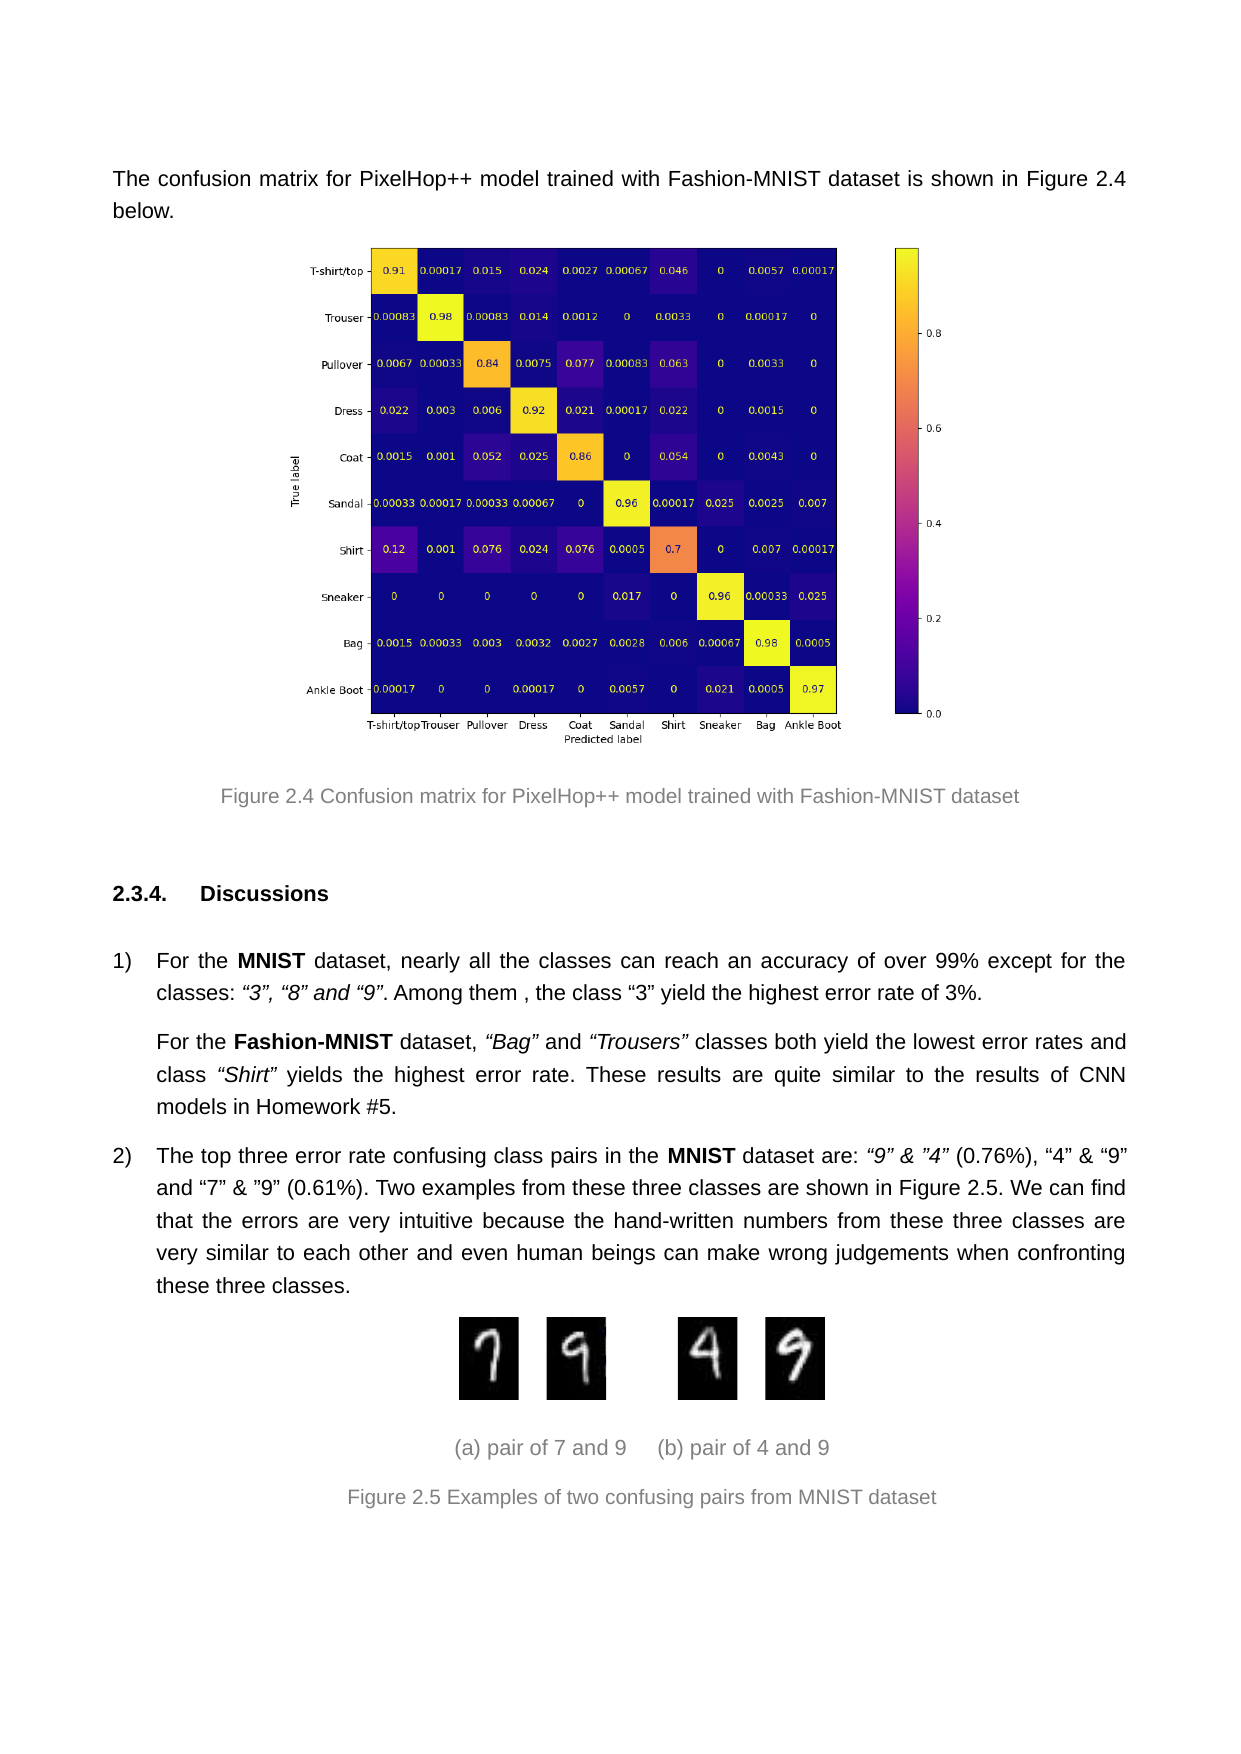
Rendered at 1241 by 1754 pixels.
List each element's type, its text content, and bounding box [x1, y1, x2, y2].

picture [765, 1317, 825, 1400]
list Figure 2.5 Examples of two confusing pairs from MNIST dataset [156, 1480, 1128, 1513]
list For the MNIST dataset, nearly all the classes can reach an accuracy of over 99% except for the classes: “3”, “8” and “9”. Among them , the class “3” yield the highest error rate of 3%. [112, 944, 1128, 1009]
list (a) pair of 7 and 9 (b) pair of 4 and 9 [156, 1432, 1128, 1464]
text The confusion matrix for PixelHop++ model trained with Fashion-MNIST dataset is shown in Figure 2.4 below. [112, 162, 1128, 227]
subtitle Discussions [112, 877, 1128, 909]
picture [677, 1317, 738, 1400]
picture [459, 1317, 519, 1400]
list For the Fashion-MNIST dataset, “Bag” and “Trousers” classes both yield the lowest error rates and class “Shirt” yields the highest error rate. These results are quite similar to the results of CNN models in Homework #5. [156, 1025, 1128, 1123]
text Figure 2.4 Confusion matrix for PixelHop++ model trained with Fashion-MNIST dataset [112, 779, 1128, 812]
picture [284, 243, 957, 752]
picture [546, 1317, 607, 1400]
list The top three error rate confusing class pairs in the MNIST dataset are: “9” & ”4” (0.76%), “4” & “9” and “7” & ”9” (0.61%). Two examples from these three classes are shown in Figure 2.5. We can find that the errors are very intuitive because the hand-written numbers from these three classes are very similar to each other and even human beings can make wrong judgements when confronting these three classes. [112, 1139, 1128, 1302]
